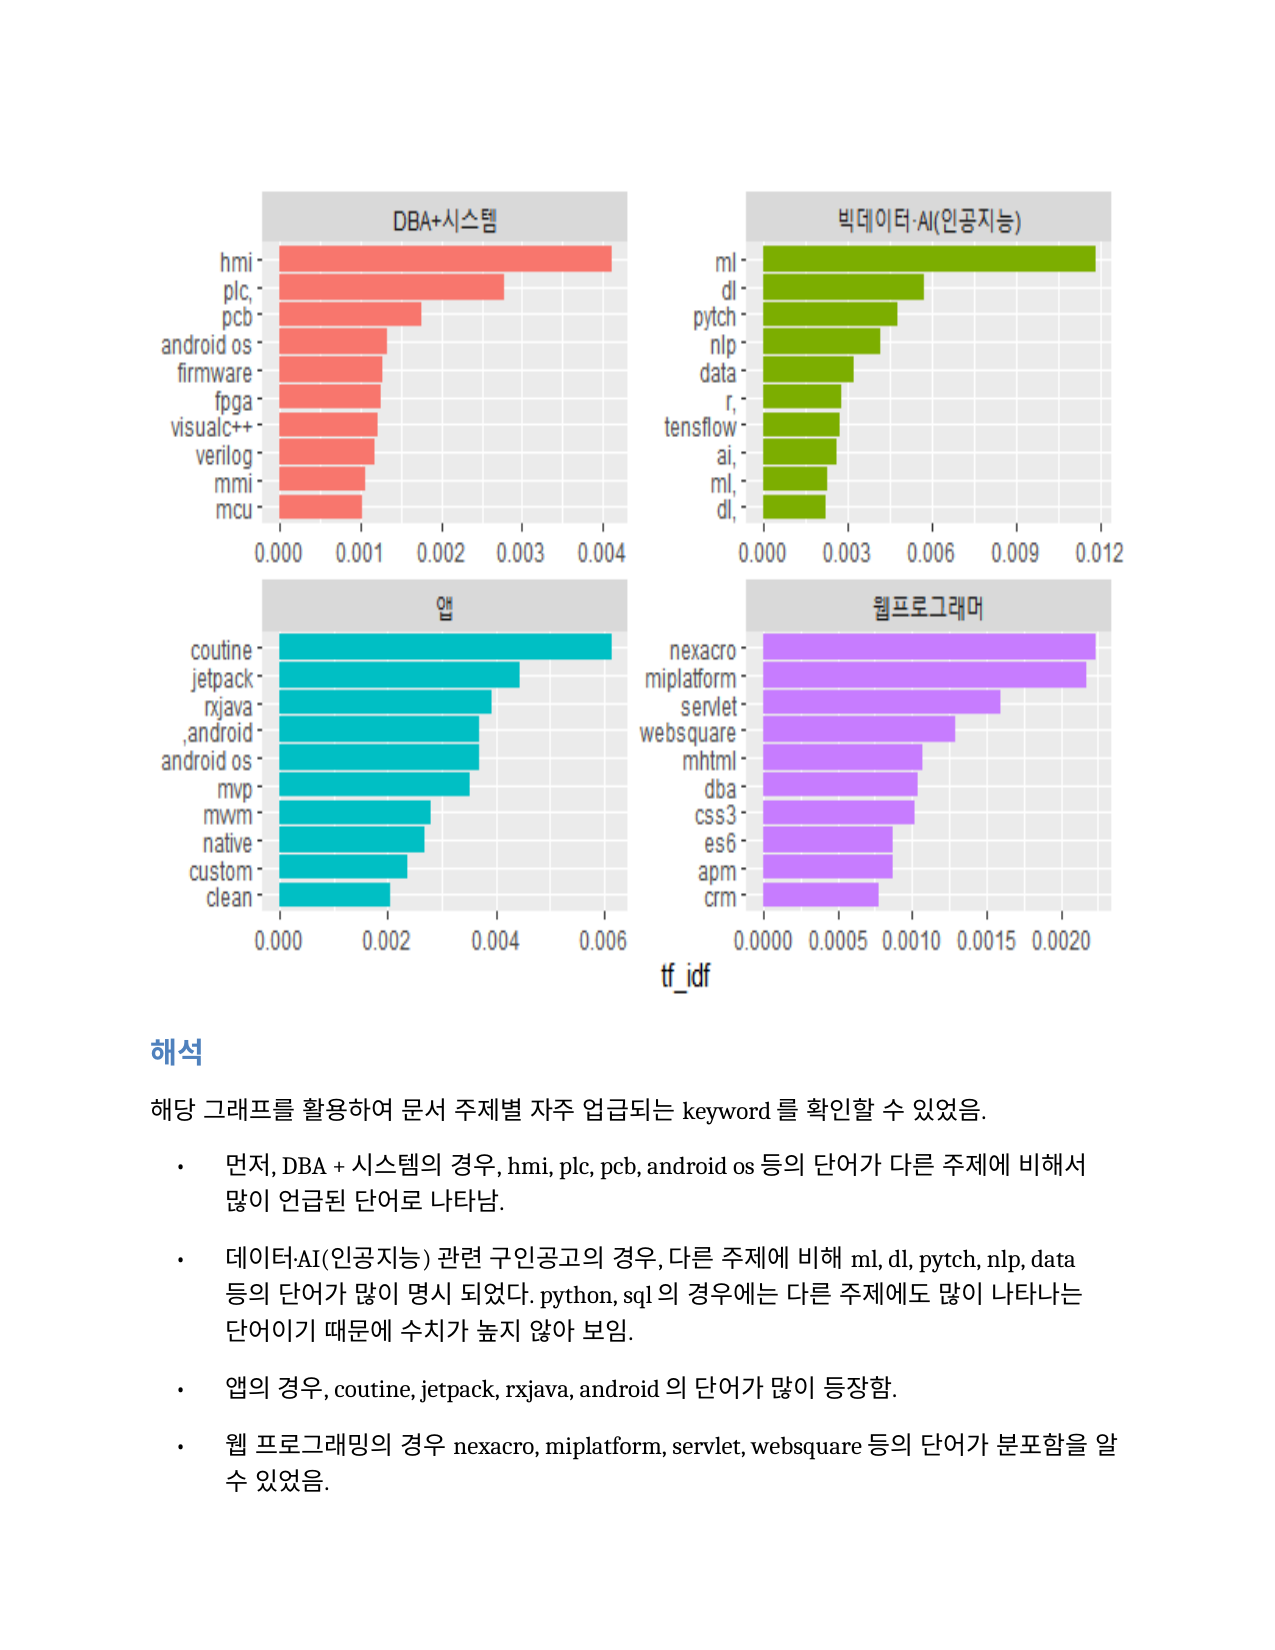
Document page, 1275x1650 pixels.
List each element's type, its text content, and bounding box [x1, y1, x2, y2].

list 데이터·AI(인공지능) 관련 구인공고의 경우, 다른 주제에 비해 ml, dl, pytch, nlp, data 등의 단어가 많이 명시 되었다. python, sql의 경우에는 다른 주제에도 많이 나타나는 단어이기 때문에 수치가 높지 않아 보임. [175, 1239, 1125, 1347]
list 먼저, DBA + 시스템의 경우, hmi, plc, pcb, android os 등의 단어가 다른 주제에 비해서 많이 언급된 단어로 나타남. [175, 1145, 1125, 1218]
list 웹 프로그래밍의 경우 nexacro, miplatform, servlet, websquare 등의 단어가 분포함을 알 수 있었음. [175, 1425, 1125, 1498]
subtitle 해석 [150, 1029, 1125, 1072]
list 앱의 경우, coutine, jetpack, rxjava, android의 단어가 많이 등장함. [175, 1368, 1125, 1404]
picture [150, 177, 1124, 1009]
text 해당 그래프를 활용하여 문서 주제별 자주 업급되는 keyword를 확인할 수 있었음. [150, 1090, 1125, 1127]
